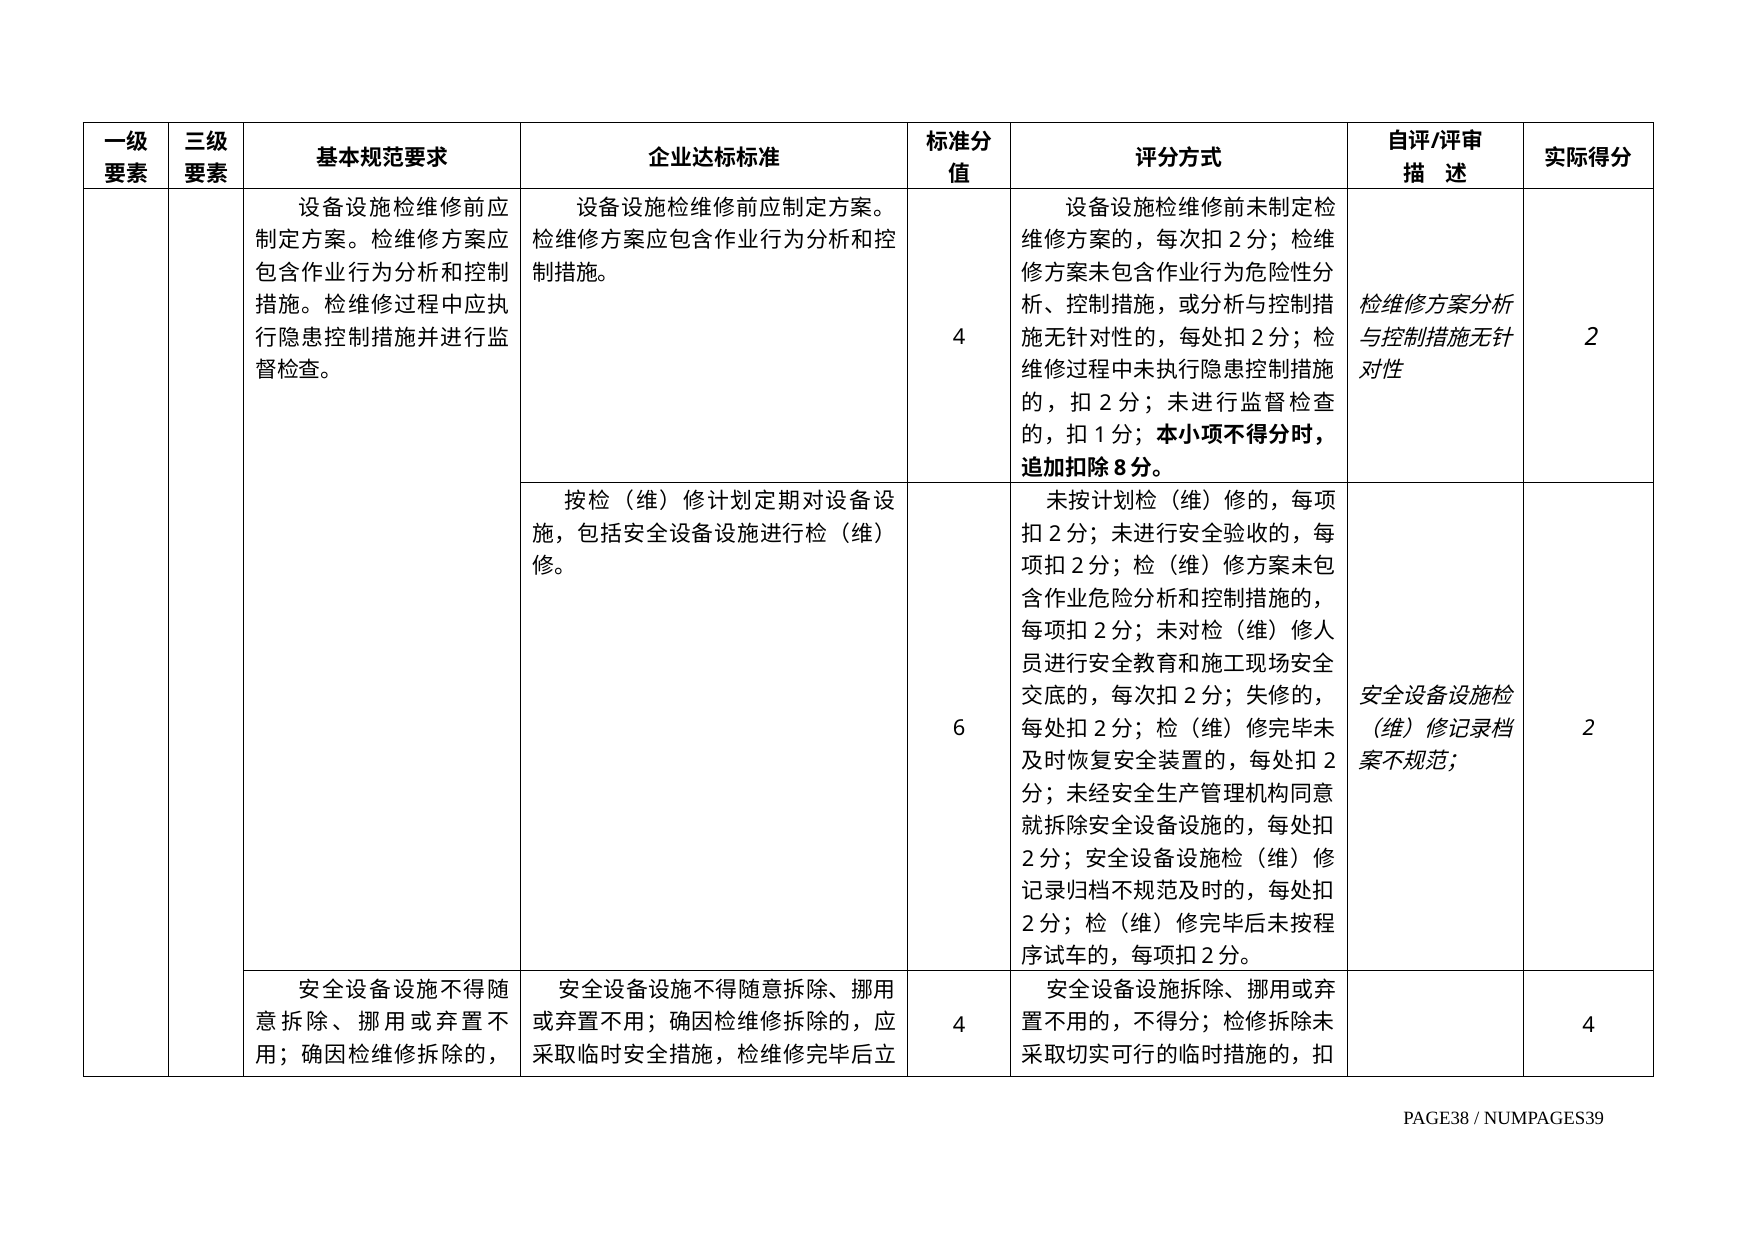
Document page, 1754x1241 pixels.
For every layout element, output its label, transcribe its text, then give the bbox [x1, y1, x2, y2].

table_header 评分方式 [1011, 123, 1347, 188]
table_header 一级要素 [84, 123, 168, 188]
table_cell 设备设施检维修前应制定方案。检维修方案应包含作业行为分析和控制措施。检维修过程中应执行隐患控制措施并进行监督检查。 [244, 189, 520, 970]
table_cell 2 [1524, 189, 1653, 482]
table_cell 2 [1524, 483, 1653, 970]
table_header 企业达标标准 [521, 123, 907, 188]
table_header 自评/评审 描 述 [1348, 123, 1523, 188]
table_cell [521, 971, 907, 1076]
table_cell 4 [908, 971, 1010, 1076]
table_cell 安全设备设施检（维）修记录档案不规范； [1348, 483, 1523, 970]
table_header 基本规范要求 [244, 123, 520, 188]
table_cell [1348, 971, 1523, 1076]
table_cell 6 [908, 483, 1010, 970]
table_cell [1011, 971, 1347, 1076]
table_header 实际得分 [1524, 123, 1653, 188]
table_cell 设备设施检维修前应制定方案。检维修方案应包含作业行为分析和控制措施。 [521, 189, 907, 482]
table_header 三级 要素 [169, 123, 243, 188]
table_cell 设备设施检维修前未制定检维修方案的，每次扣2分；检维修方案未包含作业行为危险性分析、控制措施，或分析与控制措施无针对性的，每处扣2分；检维修过程中未执行隐患控制措施的，扣2分；未进行监督检查的，扣1分；本小项不得分时，追加扣除8分。 [1011, 189, 1347, 482]
table_cell 未按计划检（维）修的，每项扣2分；未进行安全验收的，每项扣2分；检（维）修方案未包含作业危险分析和控制措施的，每项扣2分；未对检（维）修人员进行安全教育和施工现场安全交底的，每次扣2分；失修的，每处扣2分；检（维）修完毕未及时恢复安全装置的，每处扣2分；未经安全生产管理机构同意就拆除安全设备设施的，每处扣2分；安全设备设施检（维）修记录归档不规范及时的，每处扣2分；检（维）修完毕后未按程序试车的，每项扣2分。 [1011, 483, 1347, 970]
table_cell 检维修方案分析与控制措施无针对性 [1348, 189, 1523, 482]
table_cell 4 [1524, 971, 1653, 1076]
table_header 标准分值 [908, 123, 1010, 188]
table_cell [244, 971, 520, 1076]
table_cell 按检（维）修计划定期对设备设施，包括安全设备设施进行检（维）修。 [521, 483, 907, 970]
table_cell 4 [908, 189, 1010, 482]
